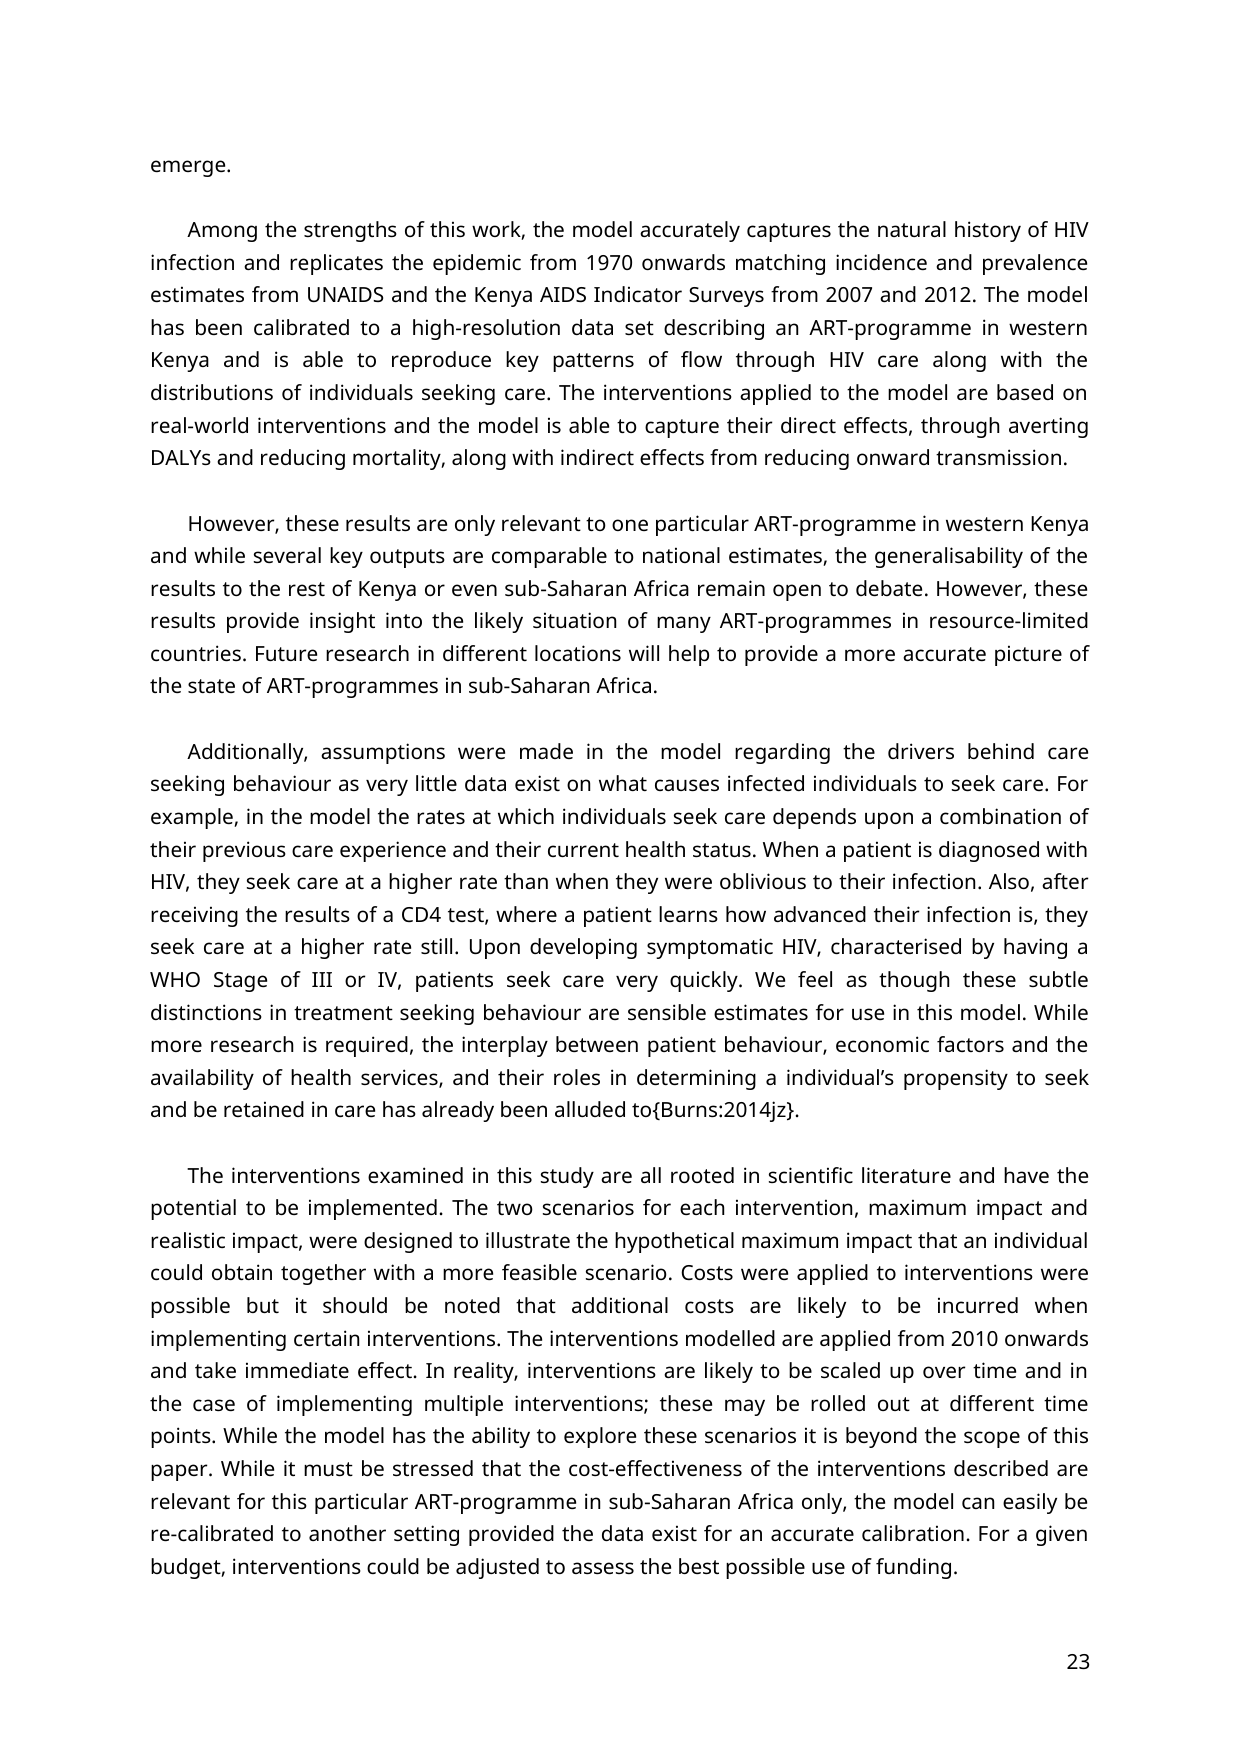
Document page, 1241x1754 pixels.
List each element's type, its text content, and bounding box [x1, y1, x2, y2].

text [150, 150, 1090, 178]
text The interventions examined in this study are all rooted in scientific literature and have the potential to be implemented. The two scenarios for each intervention, maximum impact and realistic impact, were designed to illustrate the hypothetical maximum impact that an individual could obtain together with a more feasible scenario. Costs were applied to interventions were possible but it should be noted that additional costs are likely to be incurred when implementing certain interventions. The interventions modelled are applied from 2010 onwards and take immediate effect. In reality, interventions are likely to be scaled up over time and in the case of implementing multiple interventions; these may be rolled out at different time points. While the model has the ability to explore these scenarios it is beyond the scope of this paper. While it must be stressed that the cost-effectiveness of the interventions described are relevant for this particular ART-programme in sub-Saharan Africa only, the model can easily be re-calibrated to another setting provided the data exist for an accurate calibration. For a given budget, interventions could be adjusted to assess the best possible use of funding. [150, 1161, 1090, 1580]
text Additionally, assumptions were made in the model regarding the drivers behind care seeking behaviour as very little data exist on what causes infected individuals to seek care. For example, in the model the rates at which individuals seek care depends upon a combination of their previous care experience and their current health status. When a patient is diagnosed with HIV, they seek care at a higher rate than when they were oblivious to their infection. Also, after receiving the results of a CD4 test, where a patient learns how advanced their infection is, they seek care at a higher rate still. Upon developing symptomatic HIV, characterised by having a WHO Stage of III or IV, patients seek care very quickly. We feel as though these subtle distinctions in treatment seeking behaviour are sensible estimates for use in this model. While more research is required, the interplay between patient behaviour, economic factors and the availability of health services, and their roles in determining a individual’s propensity to seek and be retained in care has already been alluded to{Burns:2014jz}. [150, 737, 1090, 1124]
text However, these results are only relevant to one particular ART-programme in western Kenya and while several key outputs are comparable to national estimates, the generalisability of the results to the rest of Kenya or even sub-Saharan Africa remain open to debate. However, these results provide insight into the likely situation of many ART-programmes in resource-limited countries. Future research in different locations will help to provide a more accurate picture of the state of ART-programmes in sub-Saharan Africa. [150, 509, 1090, 700]
text Among the strengths of this work, the model accurately captures the natural history of HIV infection and replicates the epidemic from 1970 onwards matching incidence and prevalence estimates from UNAIDS and the Kenya AIDS Indicator Surveys from 2007 and 2012. The model has been calibrated to a high-resolution data set describing an ART-programme in western Kenya and is able to reproduce key patterns of flow through HIV care along with the distributions of individuals seeking care. The interventions applied to the model are based on real-world interventions and the model is able to capture their direct effects, through averting DALYs and reducing mortality, along with indirect effects from reducing onward transmission. [150, 215, 1090, 472]
